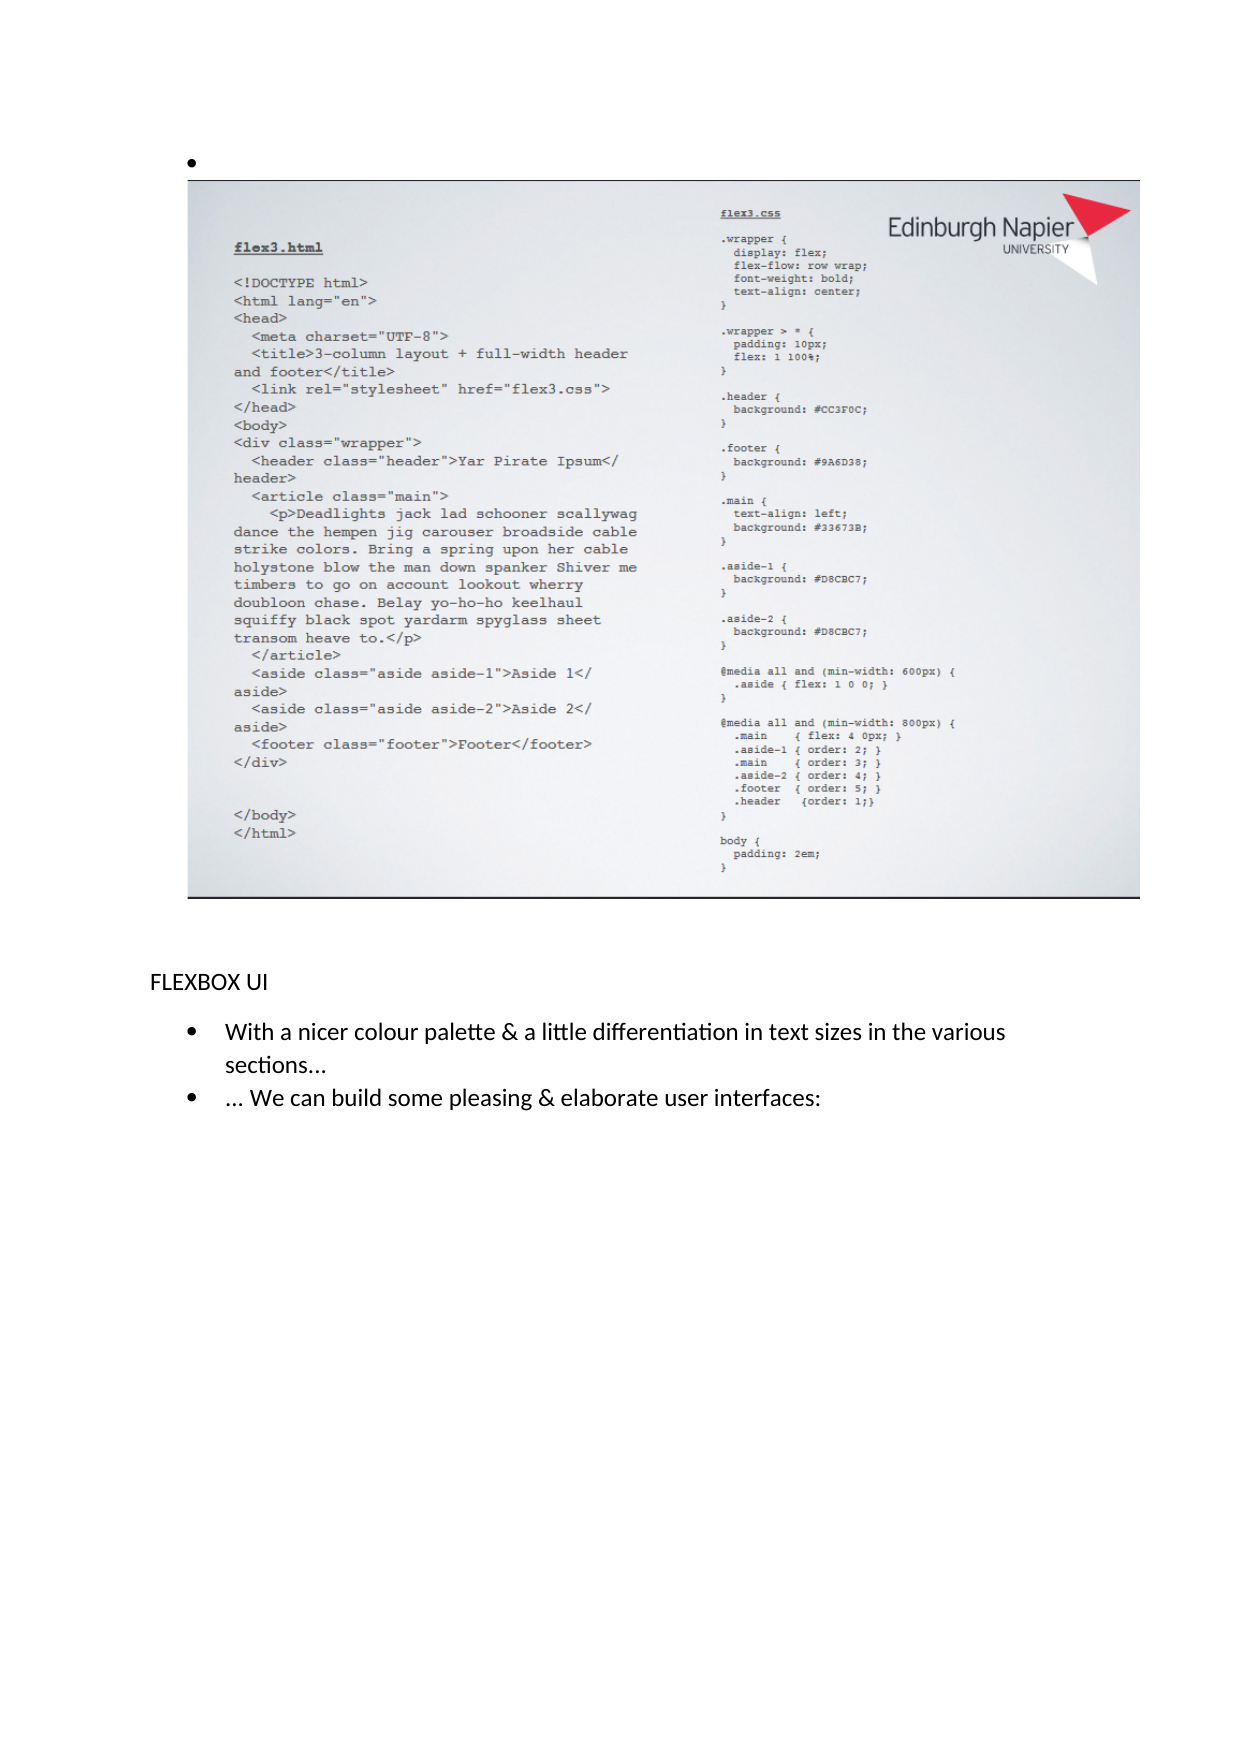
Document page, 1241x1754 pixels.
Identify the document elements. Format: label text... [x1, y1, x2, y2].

list With a nicer colour palette & a little differentiation in text sizes in the various sections... [187, 1016, 1090, 1079]
text FLEXBOX UI [150, 967, 1090, 997]
picture [187, 180, 1140, 899]
list ... We can build some pleasing & elaborate user interfaces: [187, 1082, 1090, 1112]
